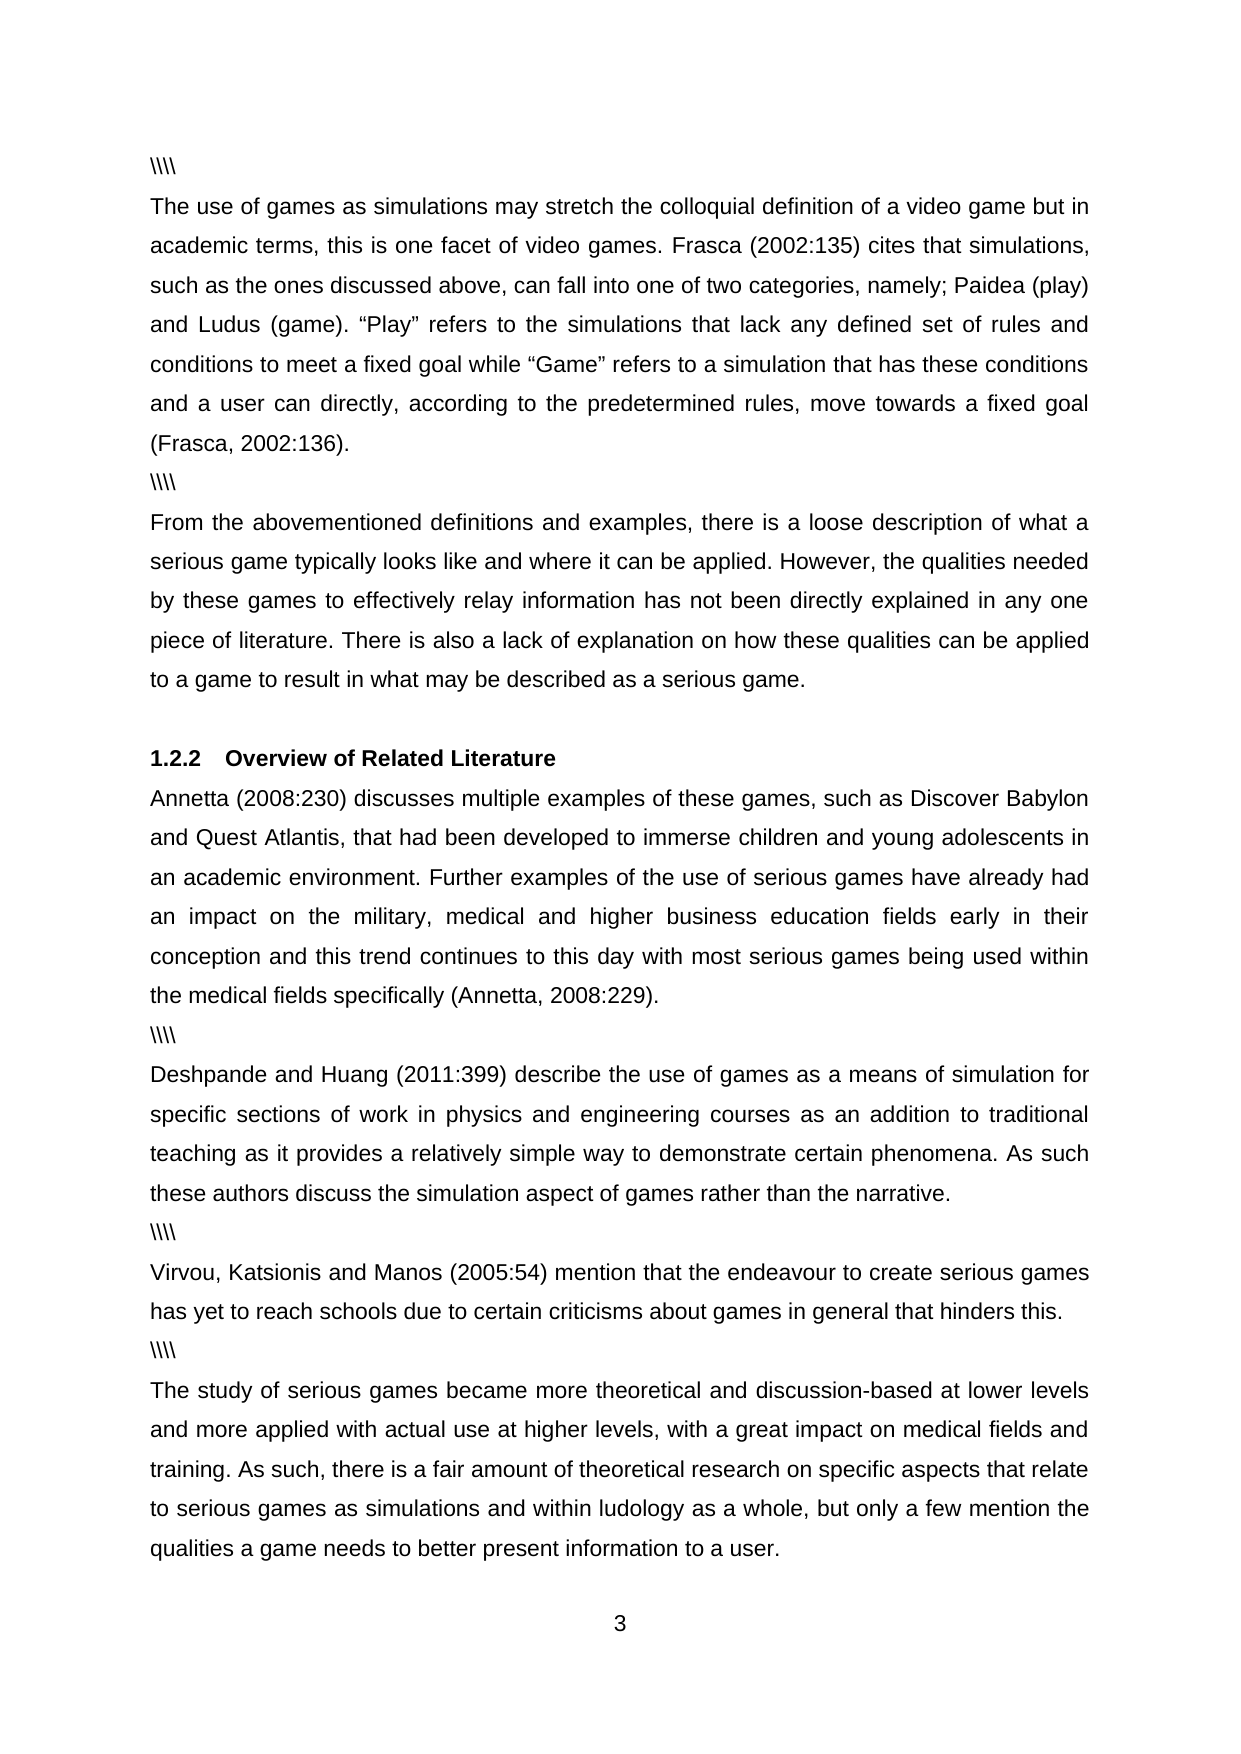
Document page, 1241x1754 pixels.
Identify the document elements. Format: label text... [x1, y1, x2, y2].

text Deshpande and Huang (2011:399) describe the use of games as a means of simulation for specific sections of work in physics and engineering courses as an addition to traditional teaching as it provides a relatively simple way to demonstrate certain phenomena. As such these authors discuss the simulation aspect of games rather than the narrative. [150, 1061, 1090, 1206]
text From the abovementioned definitions and examples, there is a loose description of what a serious game typically looks like and where it can be applied. However, the qualities needed by these games to effectively relay information has not been directly explained in any one piece of literature. There is also a lack of explanation on how these qualities can be applied to a game to result in what may be described as a serious game. [150, 508, 1090, 693]
text \\\\ [150, 1337, 1090, 1364]
text \\\\ [150, 1022, 1090, 1048]
text \\\\ [150, 469, 1090, 495]
subtitle Overview of Related Literature [150, 745, 1090, 772]
text \\\\ [150, 1219, 1090, 1245]
text \\\\ [150, 153, 1090, 179]
text Virvou, Katsionis and Manos (2005:54) mention that the endeavour to create serious games has yet to reach schools due to certain criticisms about games in general that hinders this. [150, 1258, 1090, 1324]
text The use of games as simulations may stretch the colloquial definition of a video game but in academic terms, this is one facet of video games. Frasca (2002:135) cites that simulations, such as the ones discussed above, can fall into one of two categories, namely; Paidea (play) and Ludus (game). “Play” refers to the simulations that lack any defined set of rules and conditions to meet a fixed goal while “Game” refers to a simulation that has these conditions and a user can directly, according to the predetermined rules, move towards a fixed goal (Frasca, 2002:136). [150, 193, 1090, 456]
text Annetta (2008:230) discusses multiple examples of these games, such as Discover Babylon and Quest Atlantis, that had been developed to immerse children and young adolescents in an academic environment. Further examples of the use of serious games have already had an impact on the military, medical and higher business education fields early in their conception and this trend continues to this day with most serious games being used within the medical fields specifically (Annetta, 2008:229). [150, 785, 1090, 1008]
